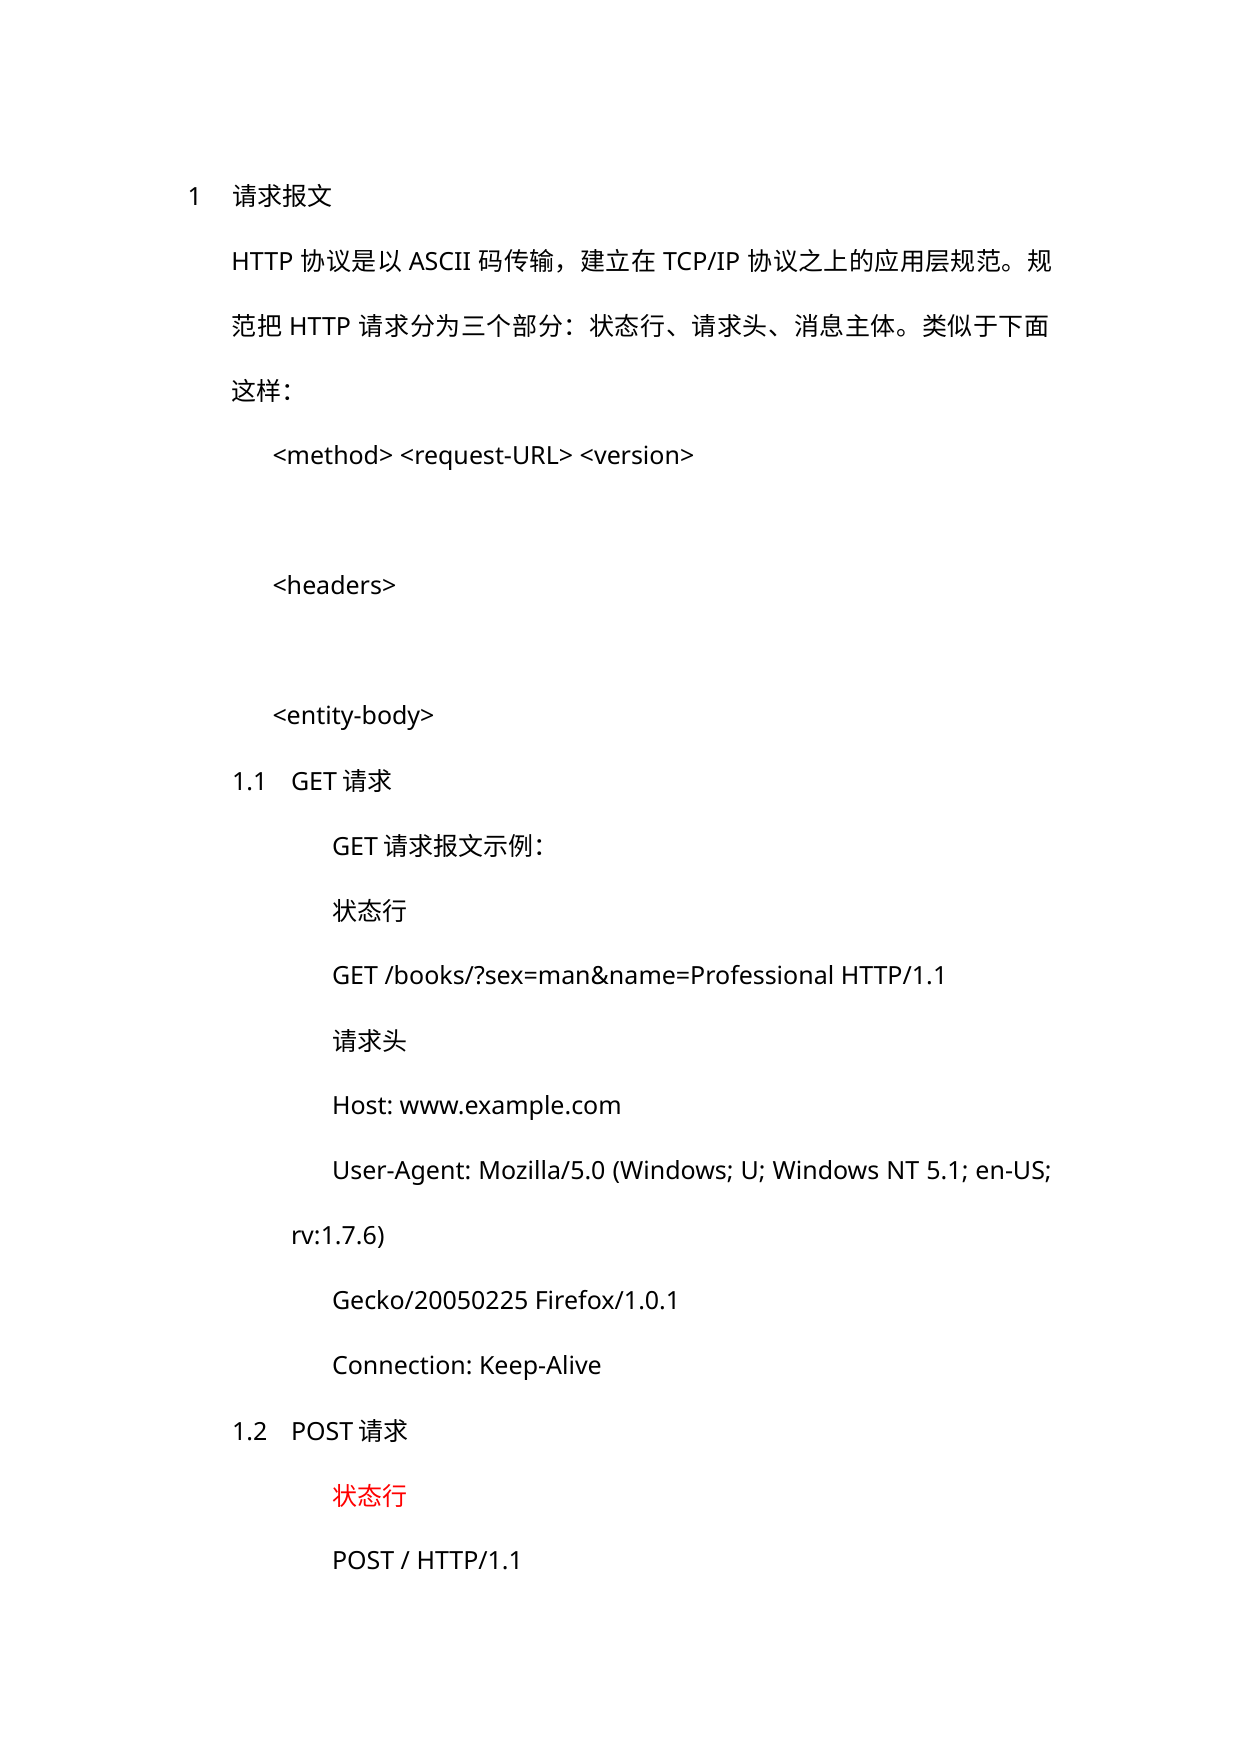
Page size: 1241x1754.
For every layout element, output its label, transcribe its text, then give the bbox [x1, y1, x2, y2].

list 请求报文 [187, 162, 1053, 227]
list <headers> [231, 552, 1053, 617]
list Connection: Keep-Alive [291, 1332, 1053, 1397]
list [291, 1137, 1053, 1267]
list POST请求 [232, 1397, 1053, 1462]
list <entity-body> [231, 682, 1053, 747]
list POST / HTTP/1.1 [291, 1527, 1053, 1592]
list HTTP 协议是以 ASCII 码传输，建立在 TCP/IP 协议之上的应用层规范。规范把 HTTP 请求分为三个部分：状态行、请求头、消息主体。类似于下面这样： [231, 227, 1053, 422]
list Gecko/20050225 Firefox/1.0.1 [291, 1267, 1053, 1332]
list 状态行 [332, 1462, 1053, 1527]
list GET /books/?sex=man&name=Professional HTTP/1.1 [291, 942, 1053, 1007]
list GET请求 [232, 747, 1053, 812]
list 状态行 [291, 877, 1053, 942]
list <method> <request-URL> <version> [231, 422, 1053, 487]
list 请求头 [291, 1007, 1053, 1072]
list GET请求报文示例： [291, 812, 1053, 877]
list Host: www.example.com [291, 1072, 1053, 1137]
